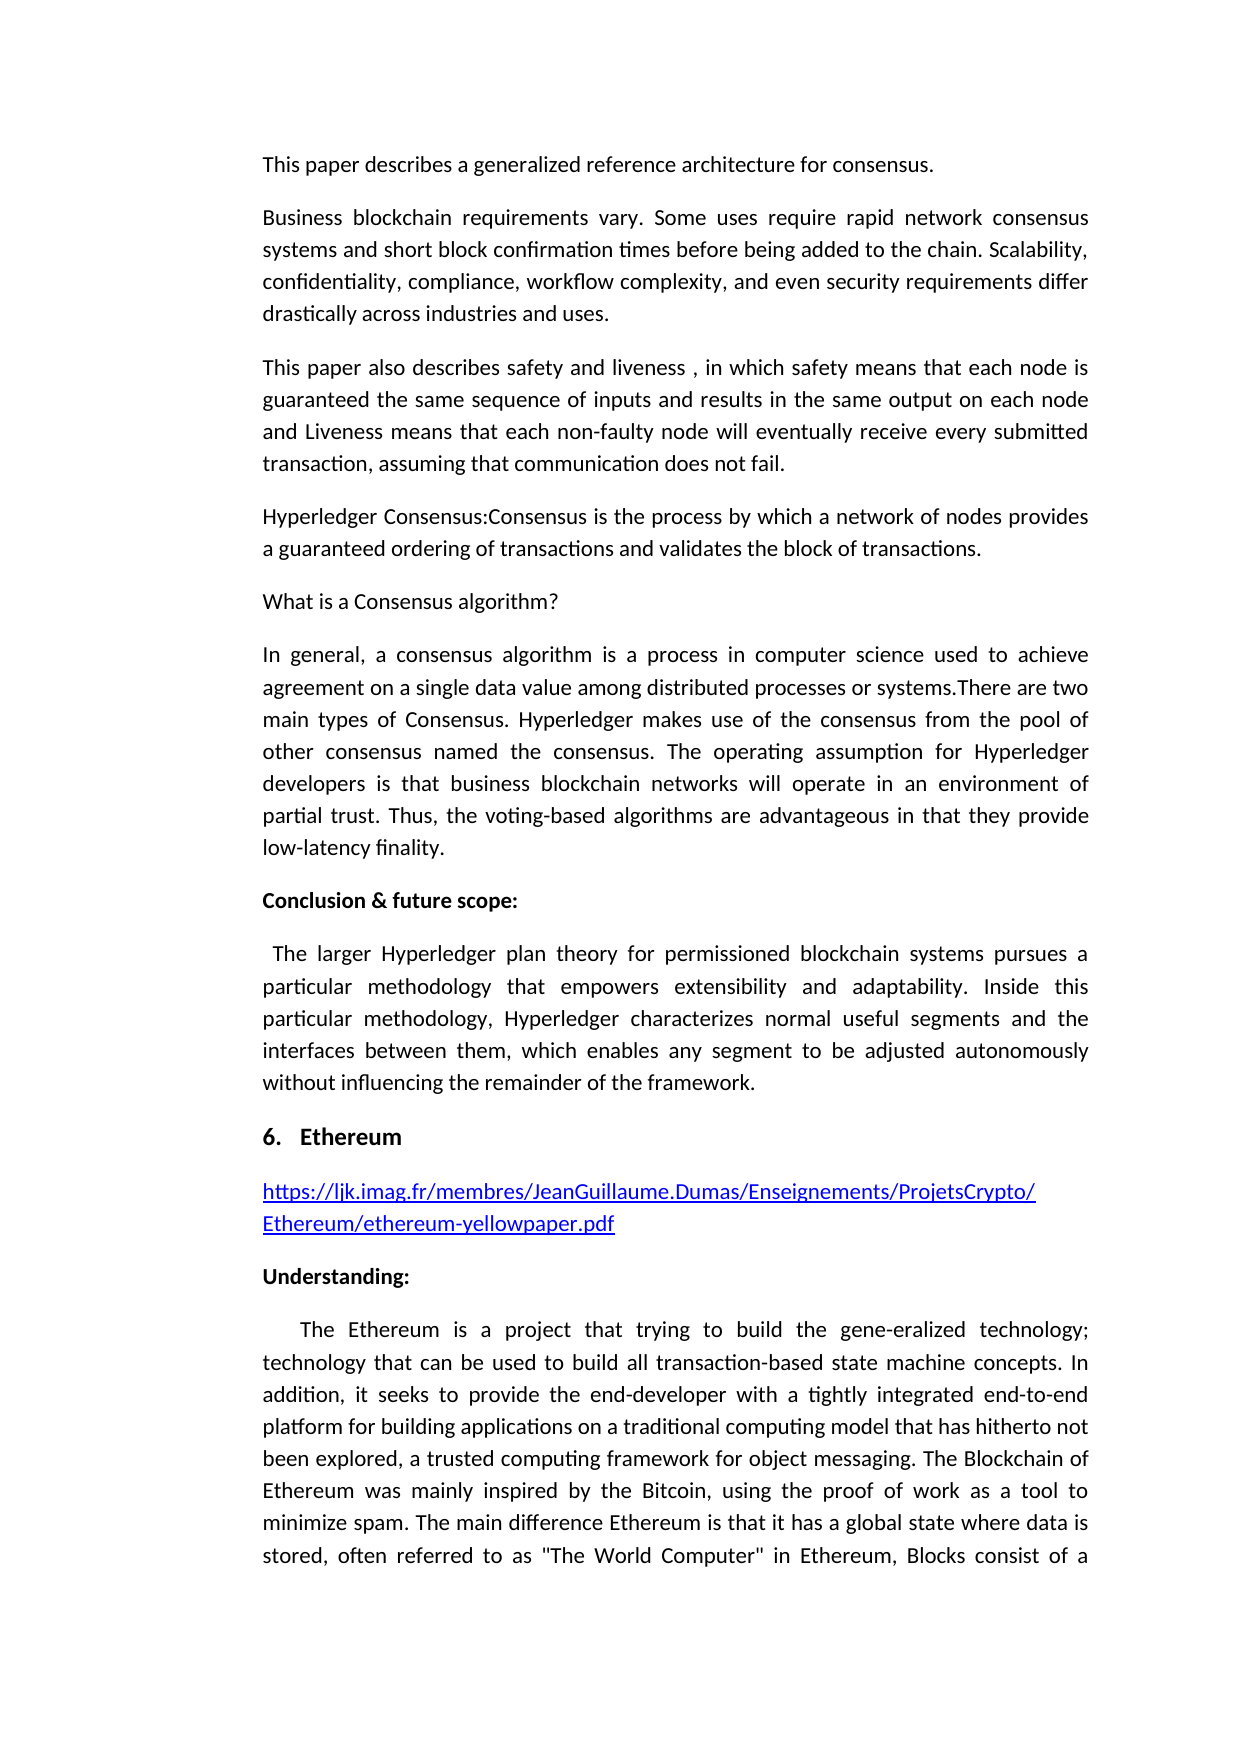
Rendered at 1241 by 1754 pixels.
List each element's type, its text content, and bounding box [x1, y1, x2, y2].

text https://ljk.imag.fr/membres/JeanGuillaume.Dumas/Enseignements/ProjetsCrypto/Ethereum/ethereum-yellowpaper.pdf [262, 1177, 1090, 1237]
text The larger Hyperledger plan theory for permissioned blockchain systems pursues a particular methodology that empowers extensibility and adaptability. Inside this particular methodology, Hyperledger characterizes normal useful segments and the interfaces between them, which enables any segment to be adjusted autonomously without influencing the remainder of the framework. [262, 939, 1090, 1096]
text Business blockchain requirements vary. Some uses require rapid network consensus systems and short block confirmation times before being added to the chain. Scalability, confidentiality, compliance, workflow complexity, and even security requirements differ drastically across industries and uses. [262, 203, 1090, 328]
text Hyperledger Consensus:Consensus is the process by which a network of nodes provides a guaranteed ordering of transactions and validates the block of transactions. [262, 502, 1090, 562]
text This paper describes a generalized reference architecture for consensus. [262, 150, 1090, 178]
text Conclusion & future scope: [262, 887, 1090, 914]
text Understanding: [225, 1262, 1090, 1290]
text What is a Consensus algorithm? [262, 587, 1090, 615]
text In general, a consensus algorithm is a process in computer science used to achieve agreement on a single data value among distributed processes or systems.There are two main types of Consensus. Hyperledger makes use of the consensus from the pool of other consensus named the consensus. The operating assumption for Hyperledger developers is that business blockchain networks will operate in an environment of partial trust. Thus, the voting-based algorithms are advantageous in that they provide low-latency finality. [262, 640, 1090, 862]
list Ethereum [262, 1121, 1090, 1152]
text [262, 1315, 1090, 1569]
text This paper also describes safety and liveness , in which safety means that each node is guaranteed the same sequence of inputs and results in the same output on each node and Liveness means that each non-faulty node will eventually receive every submitted transaction, assuming that communication does not fail. [262, 353, 1090, 477]
